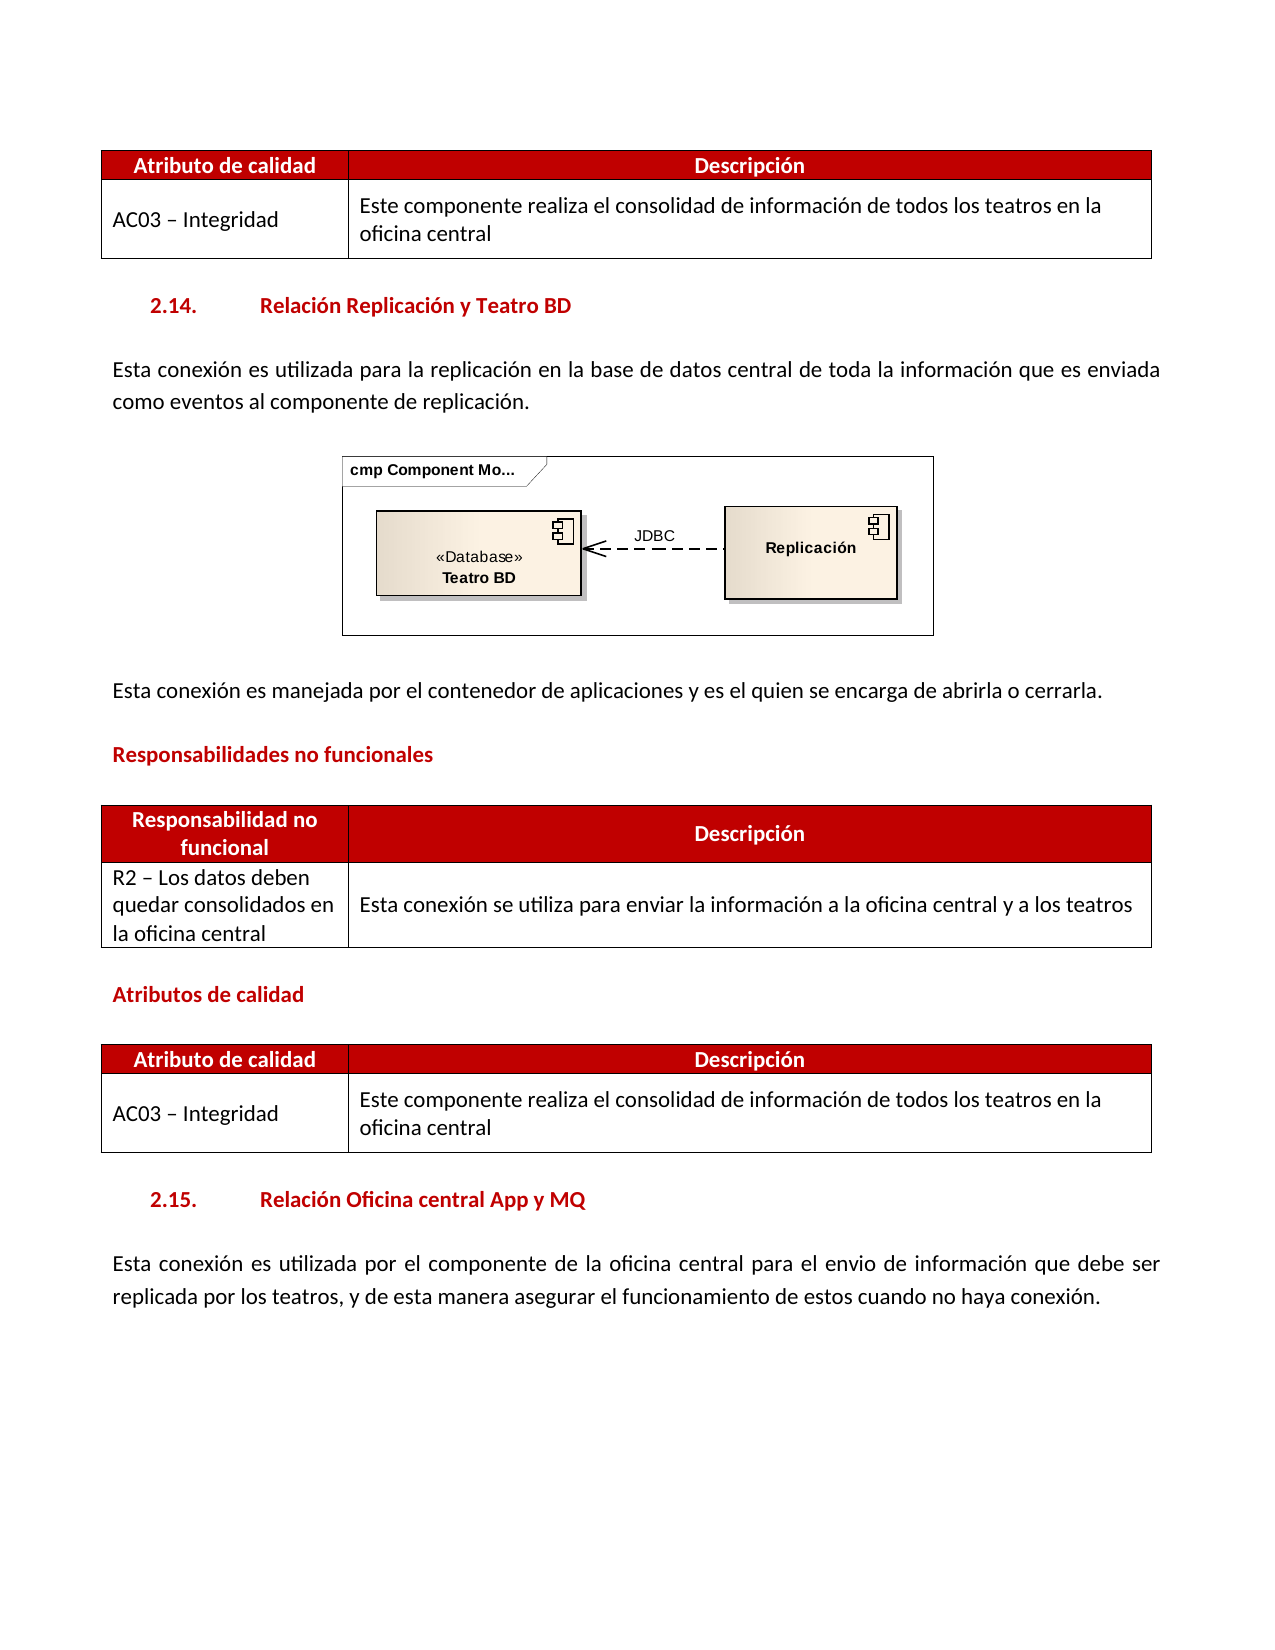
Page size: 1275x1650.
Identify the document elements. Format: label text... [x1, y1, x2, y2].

list Relación Replicación y Teatro BD [150, 291, 1162, 319]
text Responsabilidades no funcionales [112, 740, 1162, 768]
table_cell AC03 – Integridad [102, 1074, 348, 1152]
table_cell Este componente realiza el consolidad de información de todos los teatros en la oficina central [349, 1074, 1151, 1152]
table_header Descripción [349, 806, 1151, 862]
table_cell R2 – Los datos deben quedar consolidados en la oficina central [102, 863, 348, 947]
table_cell AC03 – Integridad [102, 180, 348, 258]
table_header Descripción [349, 151, 1151, 179]
text Atributos de calidad [112, 980, 1162, 1008]
table_header Responsabilidad no funcional [102, 806, 348, 862]
table_header Atributo de calidad [102, 151, 348, 179]
text Esta conexión es utilizada por el componente de la oficina central para el envio de información que debe ser replicada por los teatros, y de esta manera asegurar el funcionamiento de estos cuando no haya conexión. [112, 1249, 1162, 1310]
table_cell Este componente realiza el consolidad de información de todos los teatros en la oficina central [349, 180, 1151, 258]
list Relación Oficina central App y MQ [150, 1185, 1162, 1213]
table_header Descripción [349, 1045, 1151, 1073]
table_header Atributo de calidad [102, 1045, 348, 1073]
text Esta conexión es utilizada para la replicación en la base de datos central de toda la información que es enviada como eventos al componente de replicación. [112, 355, 1162, 416]
table_cell Esta conexión se utiliza para enviar la información a la oficina central y a los teatros [349, 863, 1151, 947]
text Esta conexión es manejada por el contenedor de aplicaciones y es el quien se encarga de abrirla o cerrarla. [112, 676, 1162, 704]
